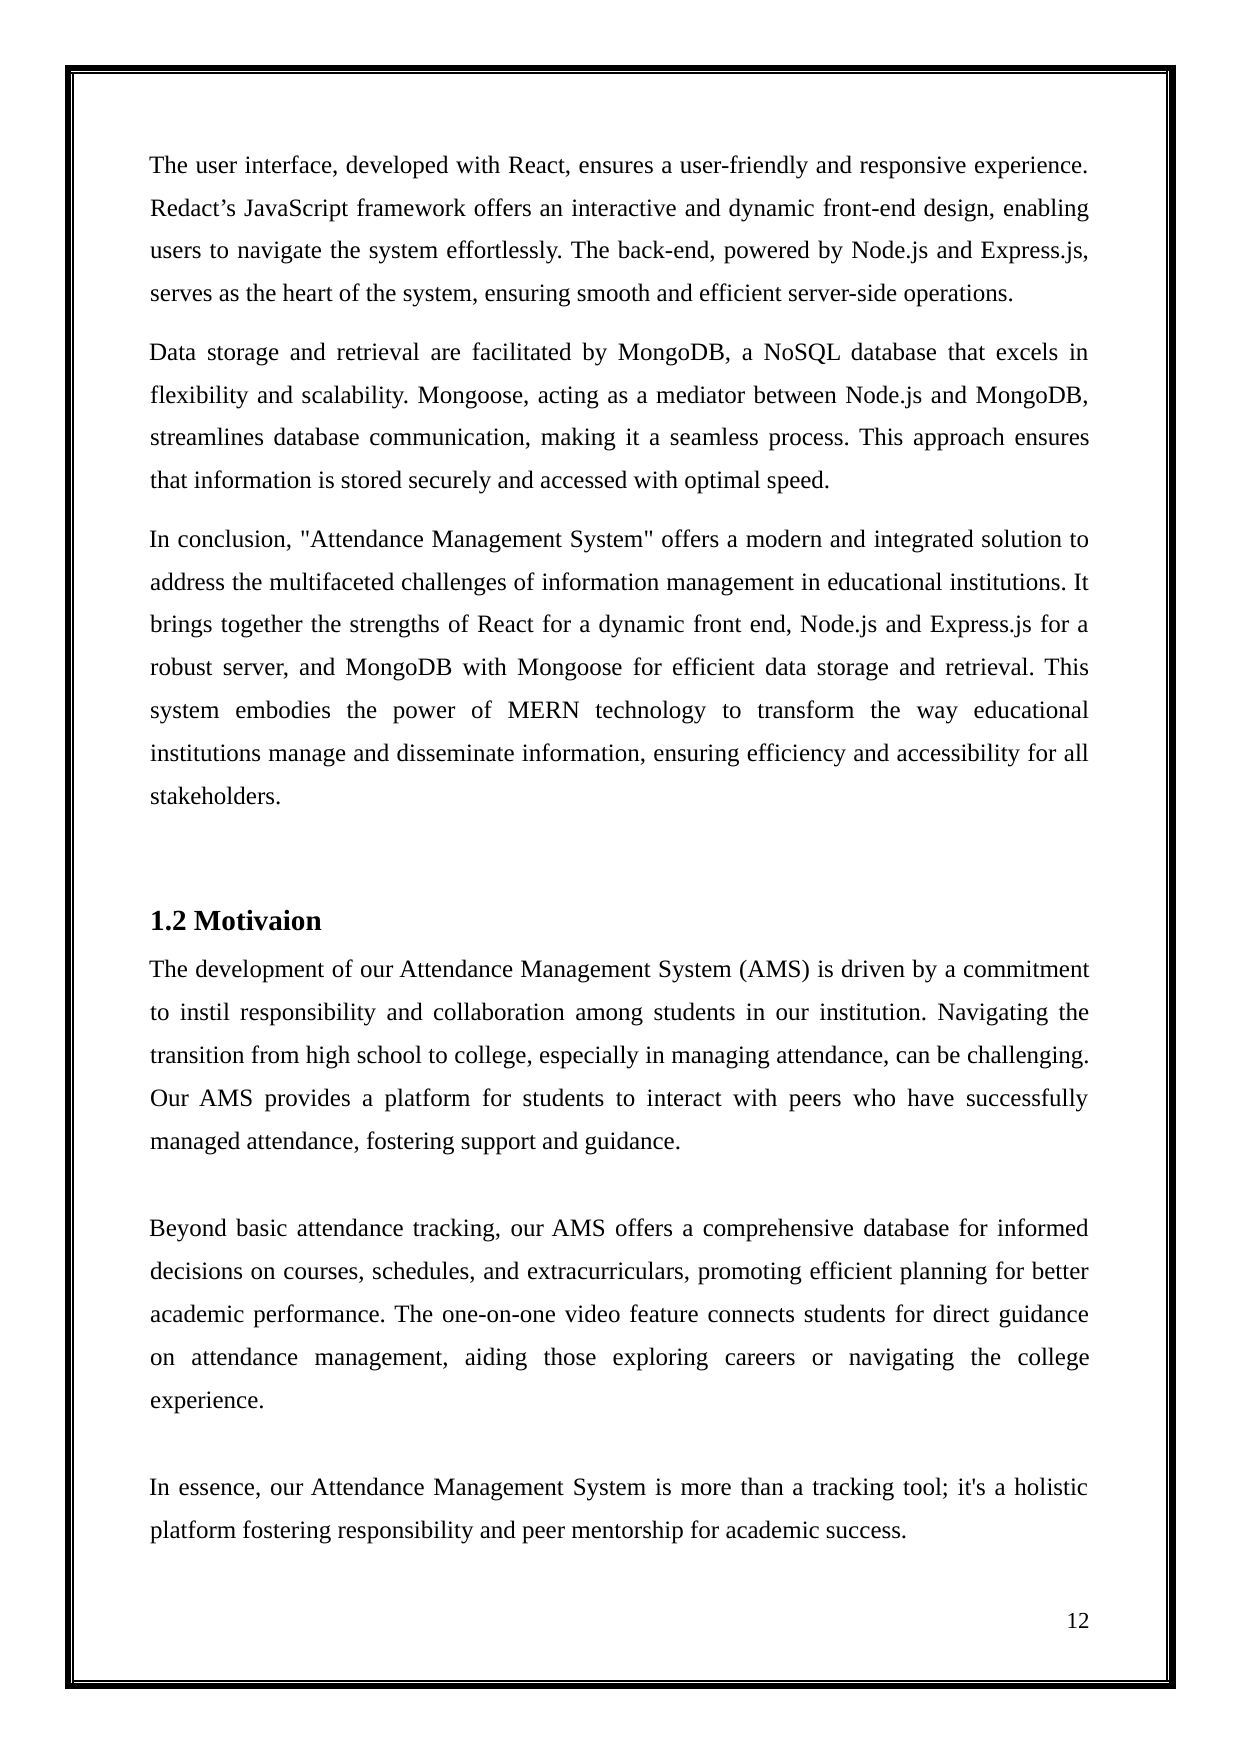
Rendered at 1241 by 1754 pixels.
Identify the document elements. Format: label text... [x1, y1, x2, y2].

text In conclusion, "Attendance Management System" offers a modern and integrated solution to address the multifaceted challenges of information management in educational institutions. It brings together the strengths of React for a dynamic front end, Node.js and Express.js for a robust server, and MongoDB with Mongoose for efficient data storage and retrieval. This system embodies the power of MERN technology to transform the way educational institutions manage and disseminate information, ensuring efficiency and accessibility for all stakeholders. [149, 524, 1090, 809]
text In essence, our Attendance Management System is more than a tracking tool; it's a holistic platform fostering responsibility and peer mentorship for academic success. [149, 1472, 1090, 1544]
text Beyond basic attendance tracking, our AMS offers a comprehensive database for informed decisions on courses, schedules, and extracurriculars, promoting efficient planning for better academic performance. The one-on-one video feature connects students for direct guidance on attendance management, aiding those exploring careers or navigating the college experience. [149, 1213, 1090, 1414]
text 1.2 Motivaion [150, 903, 1090, 937]
text The user interface, developed with React, ensures a user-friendly and responsive experience. Redact’s JavaScript framework offers an interactive and dynamic front-end design, enabling users to navigate the system effortlessly. The back-end, powered by Node.js and Express.js, serves as the heart of the system, ensuring smooth and efficient server-side operations. [149, 150, 1090, 307]
text The development of our Attendance Management System (AMS) is driven by a commitment to instil responsibility and collaboration among students in our institution. Navigating the transition from high school to college, especially in managing attendance, can be challenging. Our AMS provides a platform for students to interact with peers who have successfully managed attendance, fostering support and guidance. [149, 954, 1090, 1155]
text Data storage and retrieval are facilitated by MongoDB, a NoSQL database that excels in flexibility and scalability. Mongoose, acting as a mediator between Node.js and MongoDB, streamlines database communication, making it a seamless process. This approach ensures that information is stored securely and accessed with optimal speed. [149, 337, 1090, 494]
